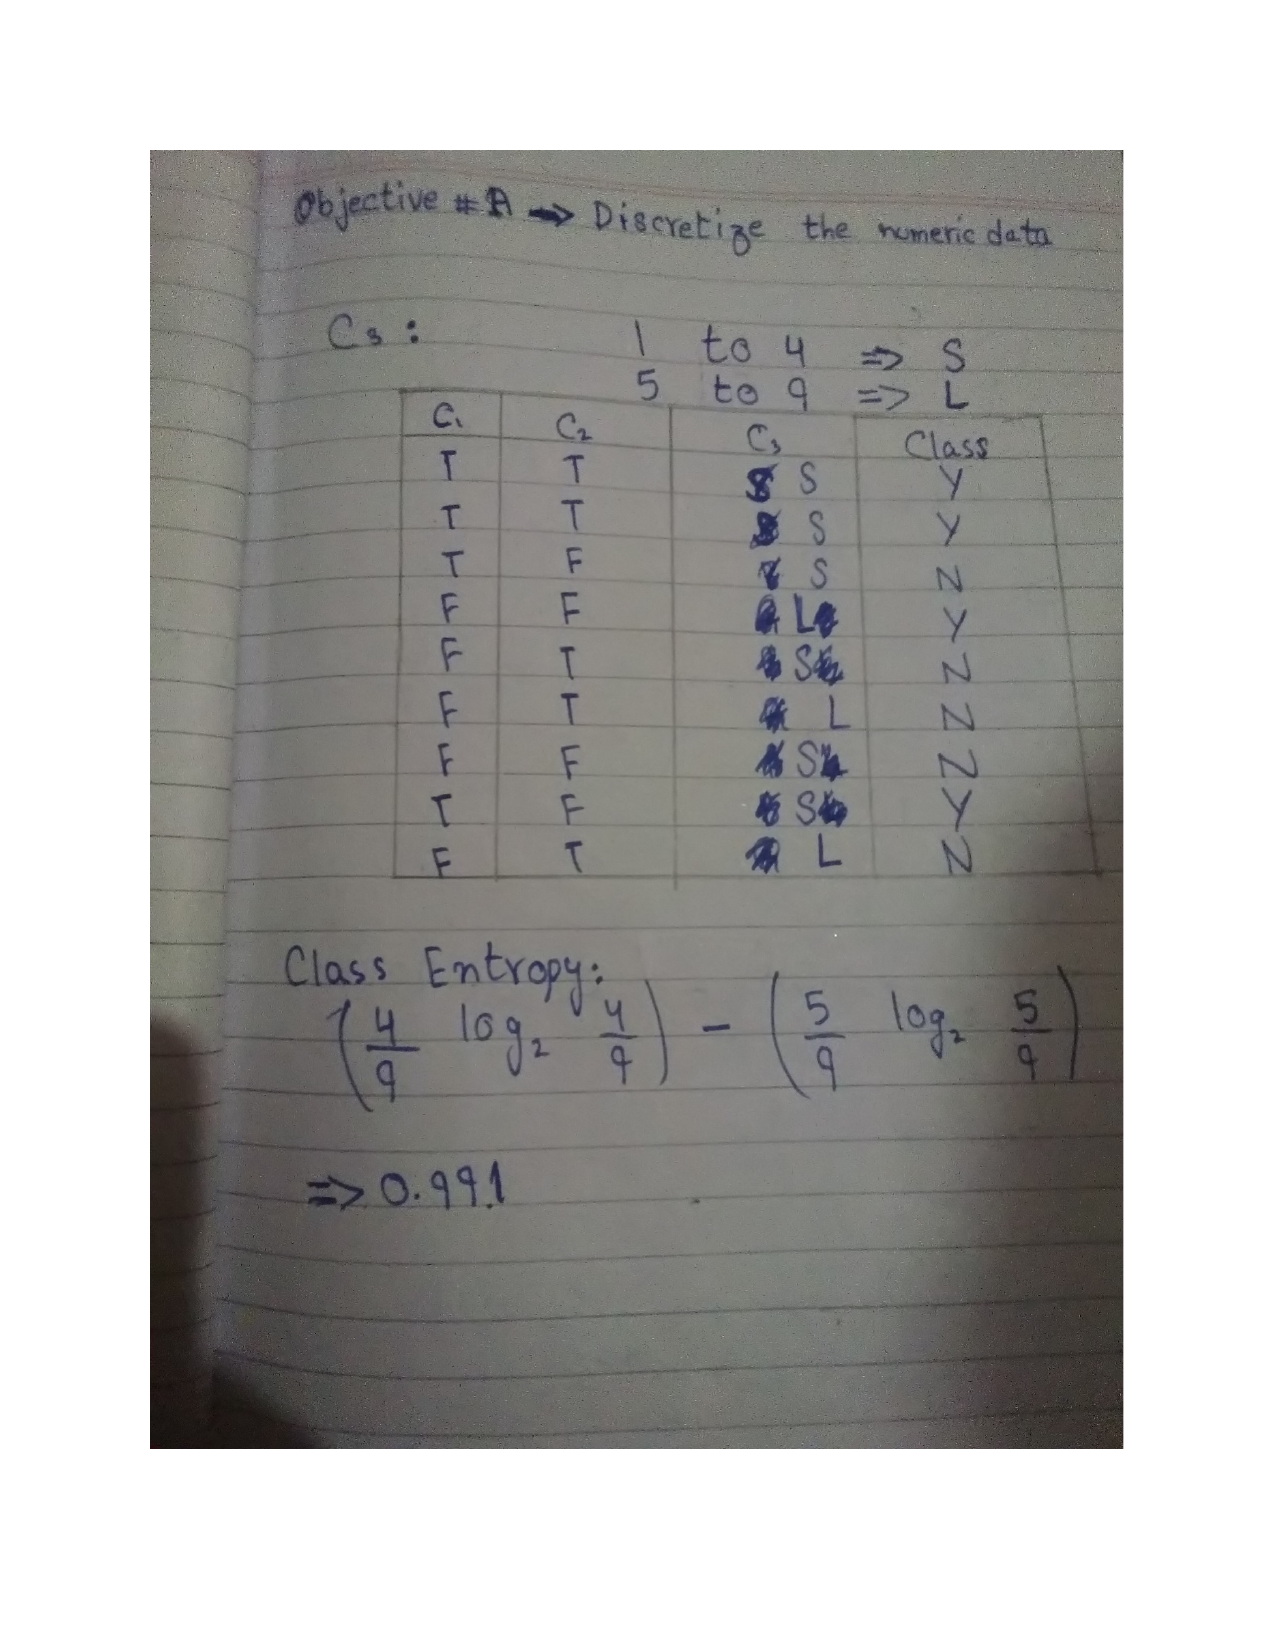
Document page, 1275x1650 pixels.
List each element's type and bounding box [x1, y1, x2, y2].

picture [150, 150, 1124, 1449]
